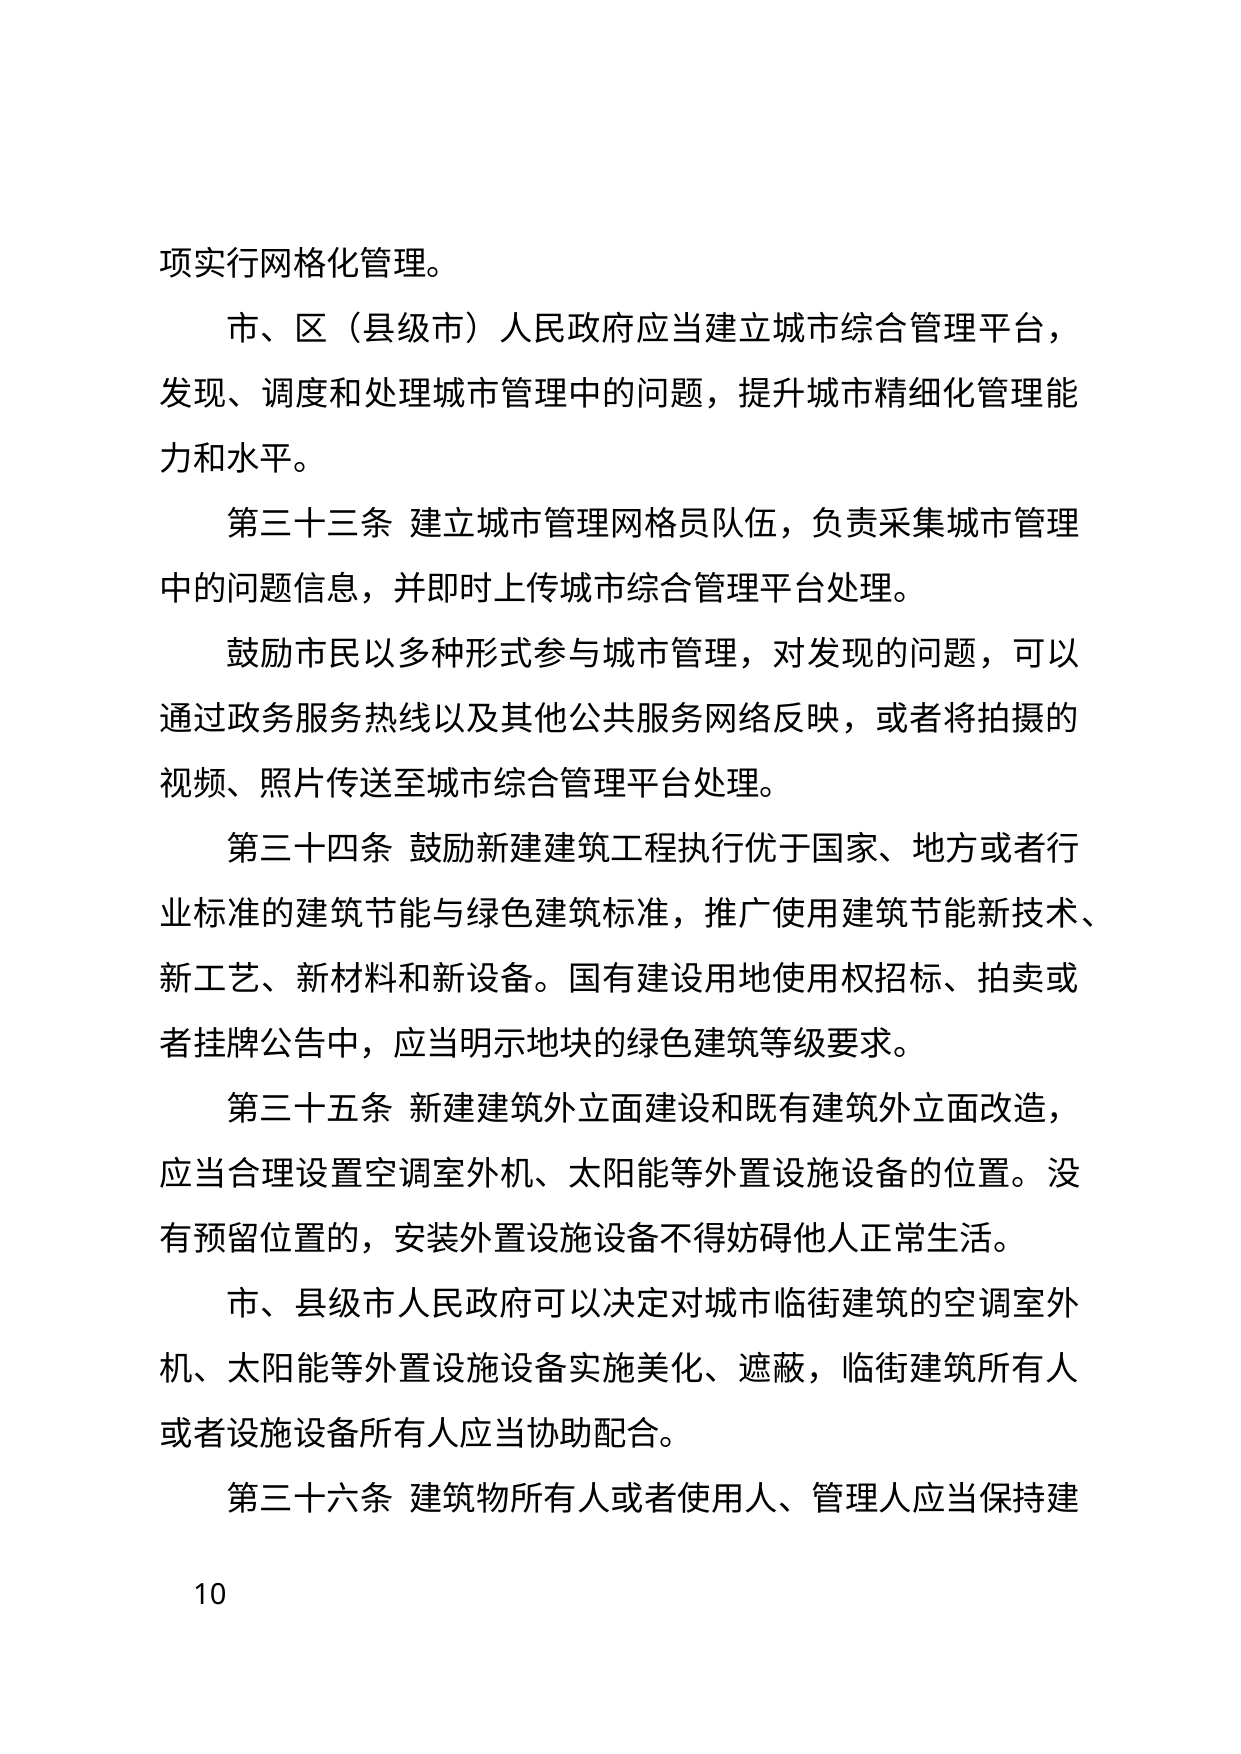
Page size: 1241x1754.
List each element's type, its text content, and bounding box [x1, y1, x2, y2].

text 市、县级市人民政府可以决定对城市临街建筑的空调室外机、太阳能等外置设施设备实施美化、遮蔽，临街建筑所有人或者设施设备所有人应当协助配合。 [159, 1268, 1081, 1463]
text 鼓励市民以多种形式参与城市管理，对发现的问题，可以通过政务服务热线以及其他公共服务网络反映，或者将拍摄的视频、照片传送至城市综合管理平台处理。 [159, 618, 1081, 813]
text 市、区（县级市）人民政府应当建立城市综合管理平台，发现、调度和处理城市管理中的问题，提升城市精细化管理能力和水平。 [159, 293, 1081, 488]
text 第三十五条 新建建筑外立面建设和既有建筑外立面改造，应当合理设置空调室外机、太阳能等外置设施设备的位置。没有预留位置的，安装外置设施设备不得妨碍他人正常生活。 [159, 1073, 1081, 1268]
text 第三十三条 建立城市管理网格员队伍，负责采集城市管理中的问题信息，并即时上传城市综合管理平台处理。 [159, 488, 1081, 618]
text 第三十四条 鼓励新建建筑工程执行优于国家、地方或者行业标准的建筑节能与绿色建筑标准，推广使用建筑节能新技术、新工艺、新材料和新设备。国有建设用地使用权招标、拍卖或者挂牌公告中，应当明示地块的绿色建筑等级要求。 [159, 813, 1081, 1073]
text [159, 1463, 1081, 1528]
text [159, 228, 1081, 293]
